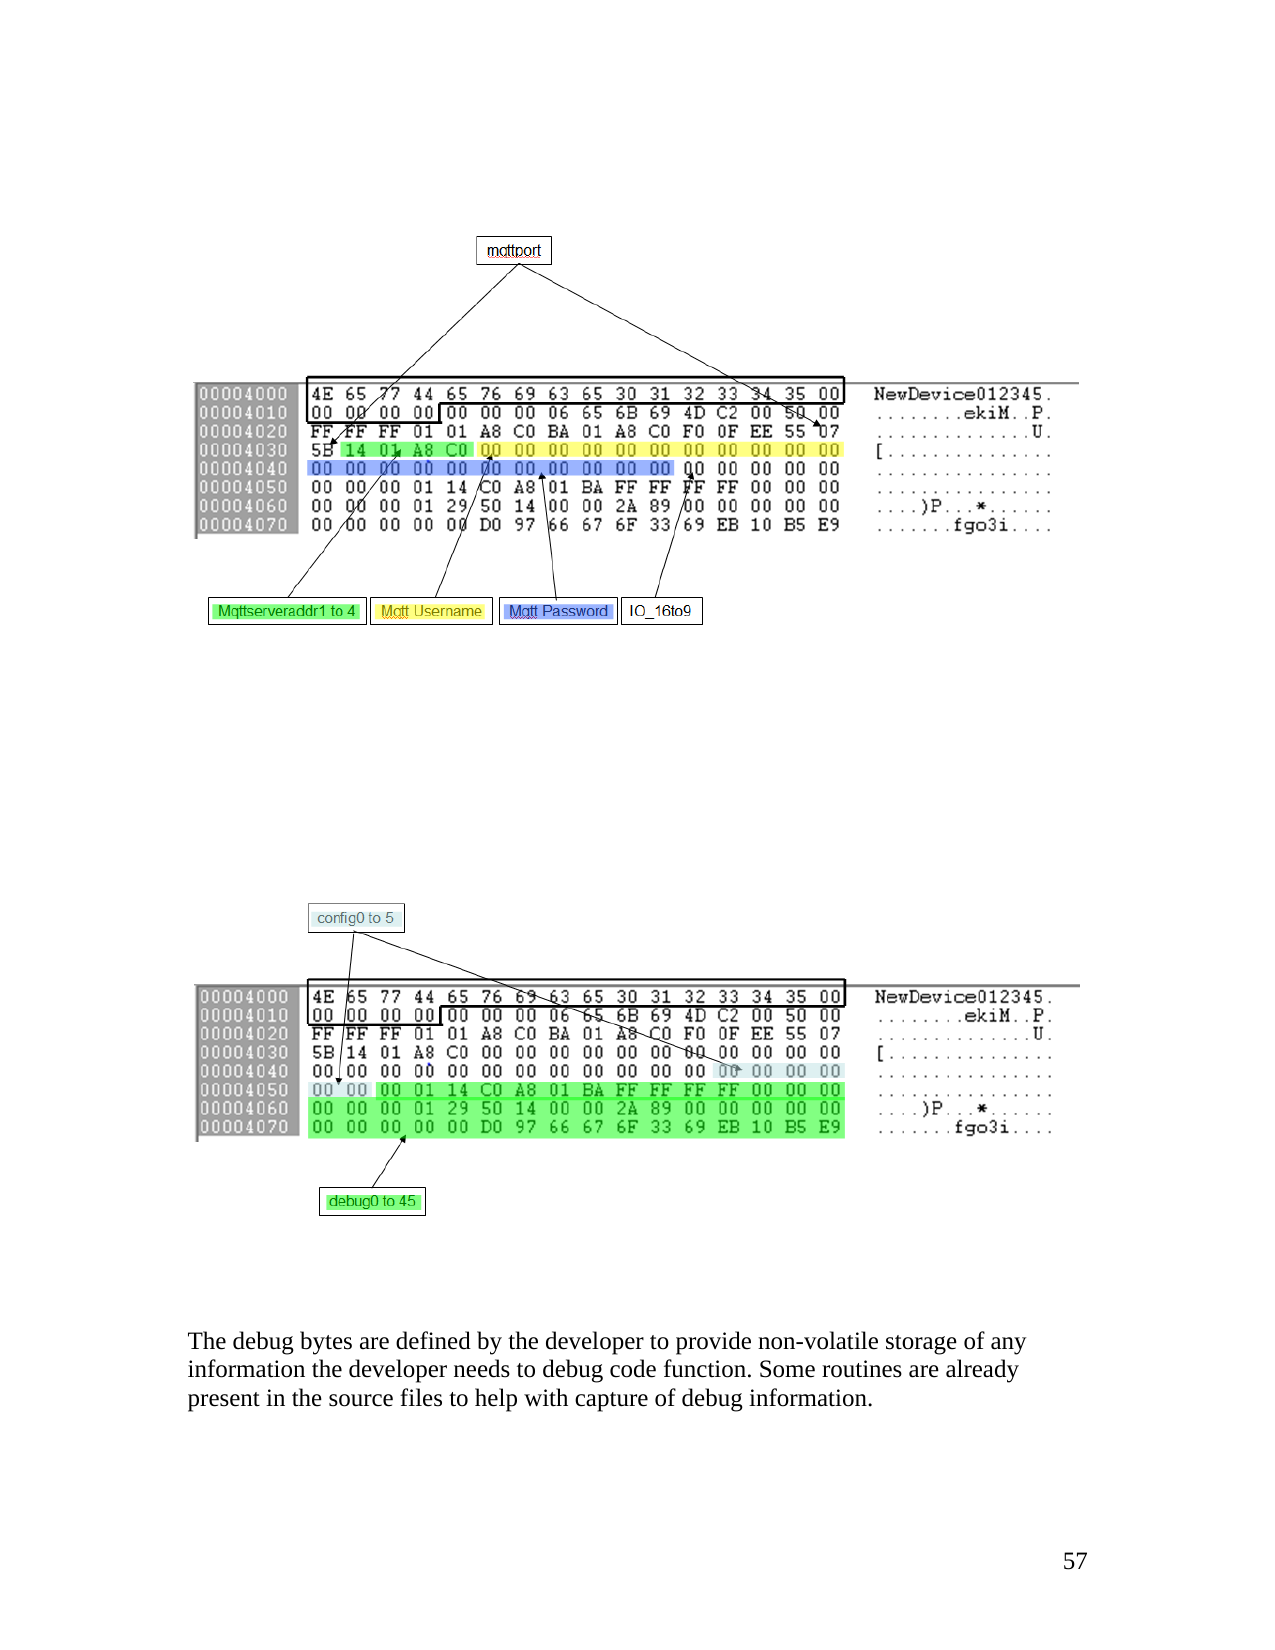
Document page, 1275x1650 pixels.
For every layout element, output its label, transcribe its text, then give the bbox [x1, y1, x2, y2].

picture [187, 752, 1086, 1326]
text The debug bytes are defined by the developer to provide non-volatile storage of any information the developer needs to debug code function. Some routines are already present in the source files to help with capture of debug information. [187, 1326, 1087, 1412]
picture [187, 149, 1086, 724]
